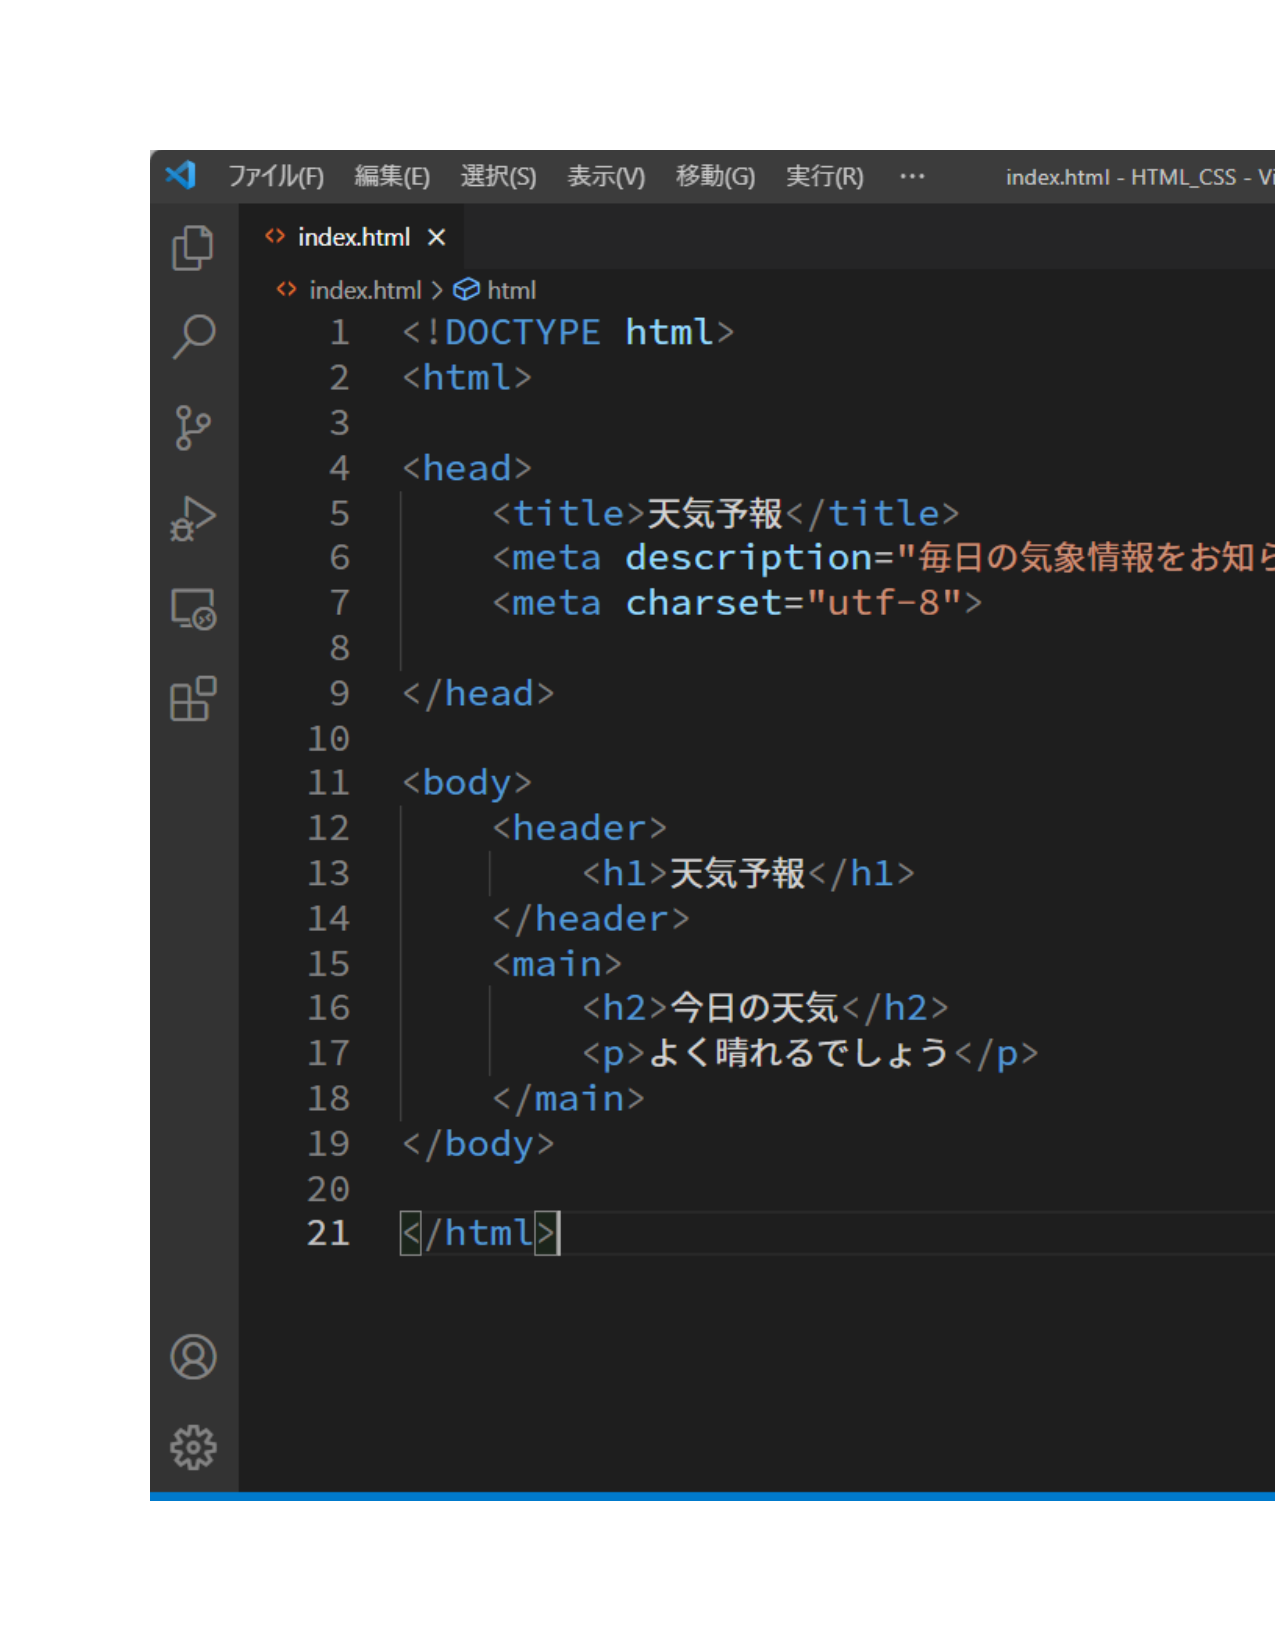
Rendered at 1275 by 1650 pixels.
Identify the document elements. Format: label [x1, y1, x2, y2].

picture [150, 150, 1275, 1501]
